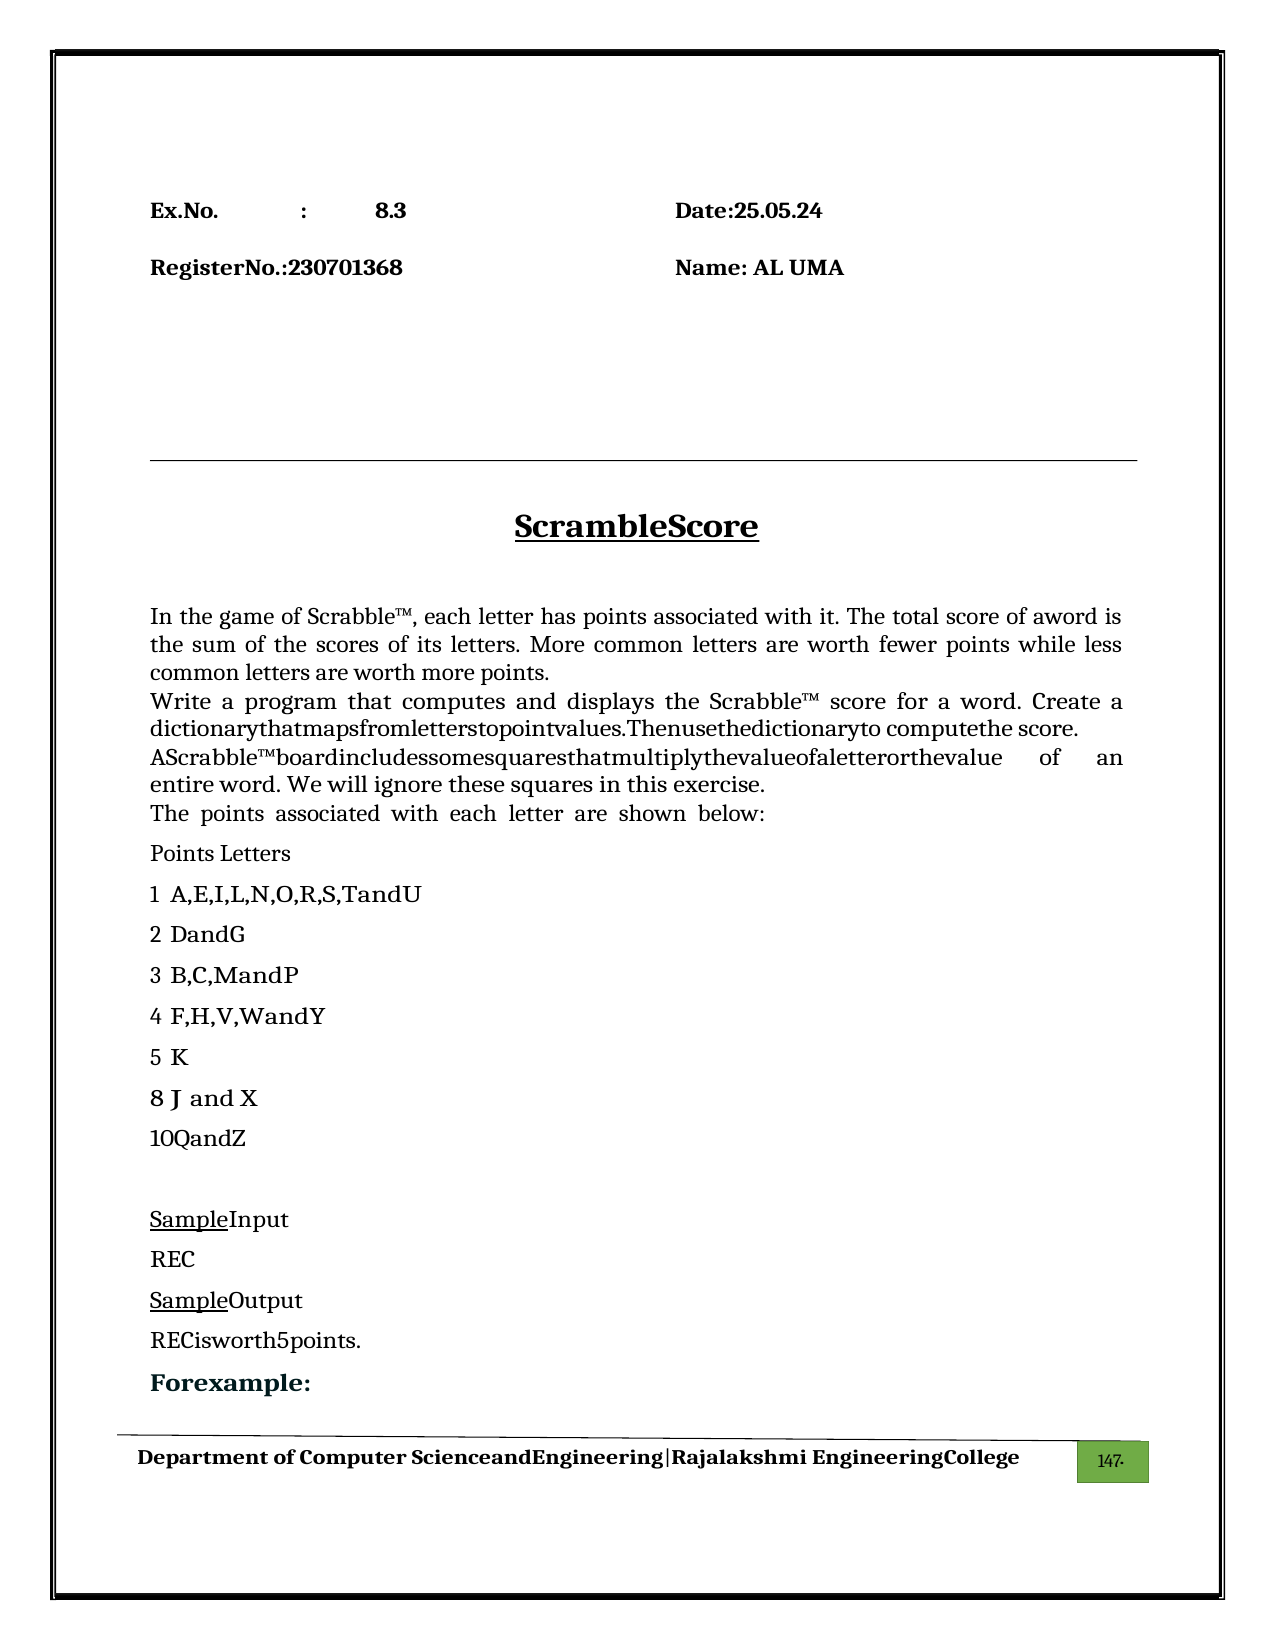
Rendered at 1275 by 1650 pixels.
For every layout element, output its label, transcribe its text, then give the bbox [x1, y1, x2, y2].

text SampleInput REC [150, 1206, 332, 1273]
text 8 J and X 10QandZ [150, 1084, 272, 1152]
text RegisterNo.:230701368 Name: AL UMA [150, 255, 1135, 281]
list A,E,I,L,N,O,R,S,TandU [150, 880, 1135, 908]
text SampleOutput [150, 1286, 1135, 1314]
subtitle ScrambleScore [139, 507, 1135, 546]
list DandG [150, 921, 1135, 949]
text Ex.No. : 8.3 Date:25.05.24 [150, 197, 1135, 224]
text RECisworth5points. [150, 1327, 1135, 1355]
picture [55, 49, 1219, 56]
list K [150, 1044, 1135, 1071]
list F,H,V,WandY [150, 1003, 1135, 1030]
subtitle Forexample: [150, 1368, 1135, 1397]
picture [55, 1593, 1219, 1600]
text In the game of Scrabble™, each letter has points associated with it. The total score of aword is the sum of the scores of its letters. More common letters are worth fewer points while less common letters are worth more points. [150, 602, 1125, 687]
list B,C,MandP [150, 962, 1135, 990]
text AScrabble™boardincludessomesquaresthatmultiplythevalueofaletterorthevalue of an entire word. We will ignore these squares in this exercise. [150, 743, 1125, 799]
text Write a program that computes and displays the Scrabble™ score for a word. Create a dictionarythatmapsfromletterstopointvalues.Thenusethedictionaryto computethe score. [150, 687, 1125, 743]
text The points associated with each letter are shown below: Points Letters [150, 799, 766, 867]
